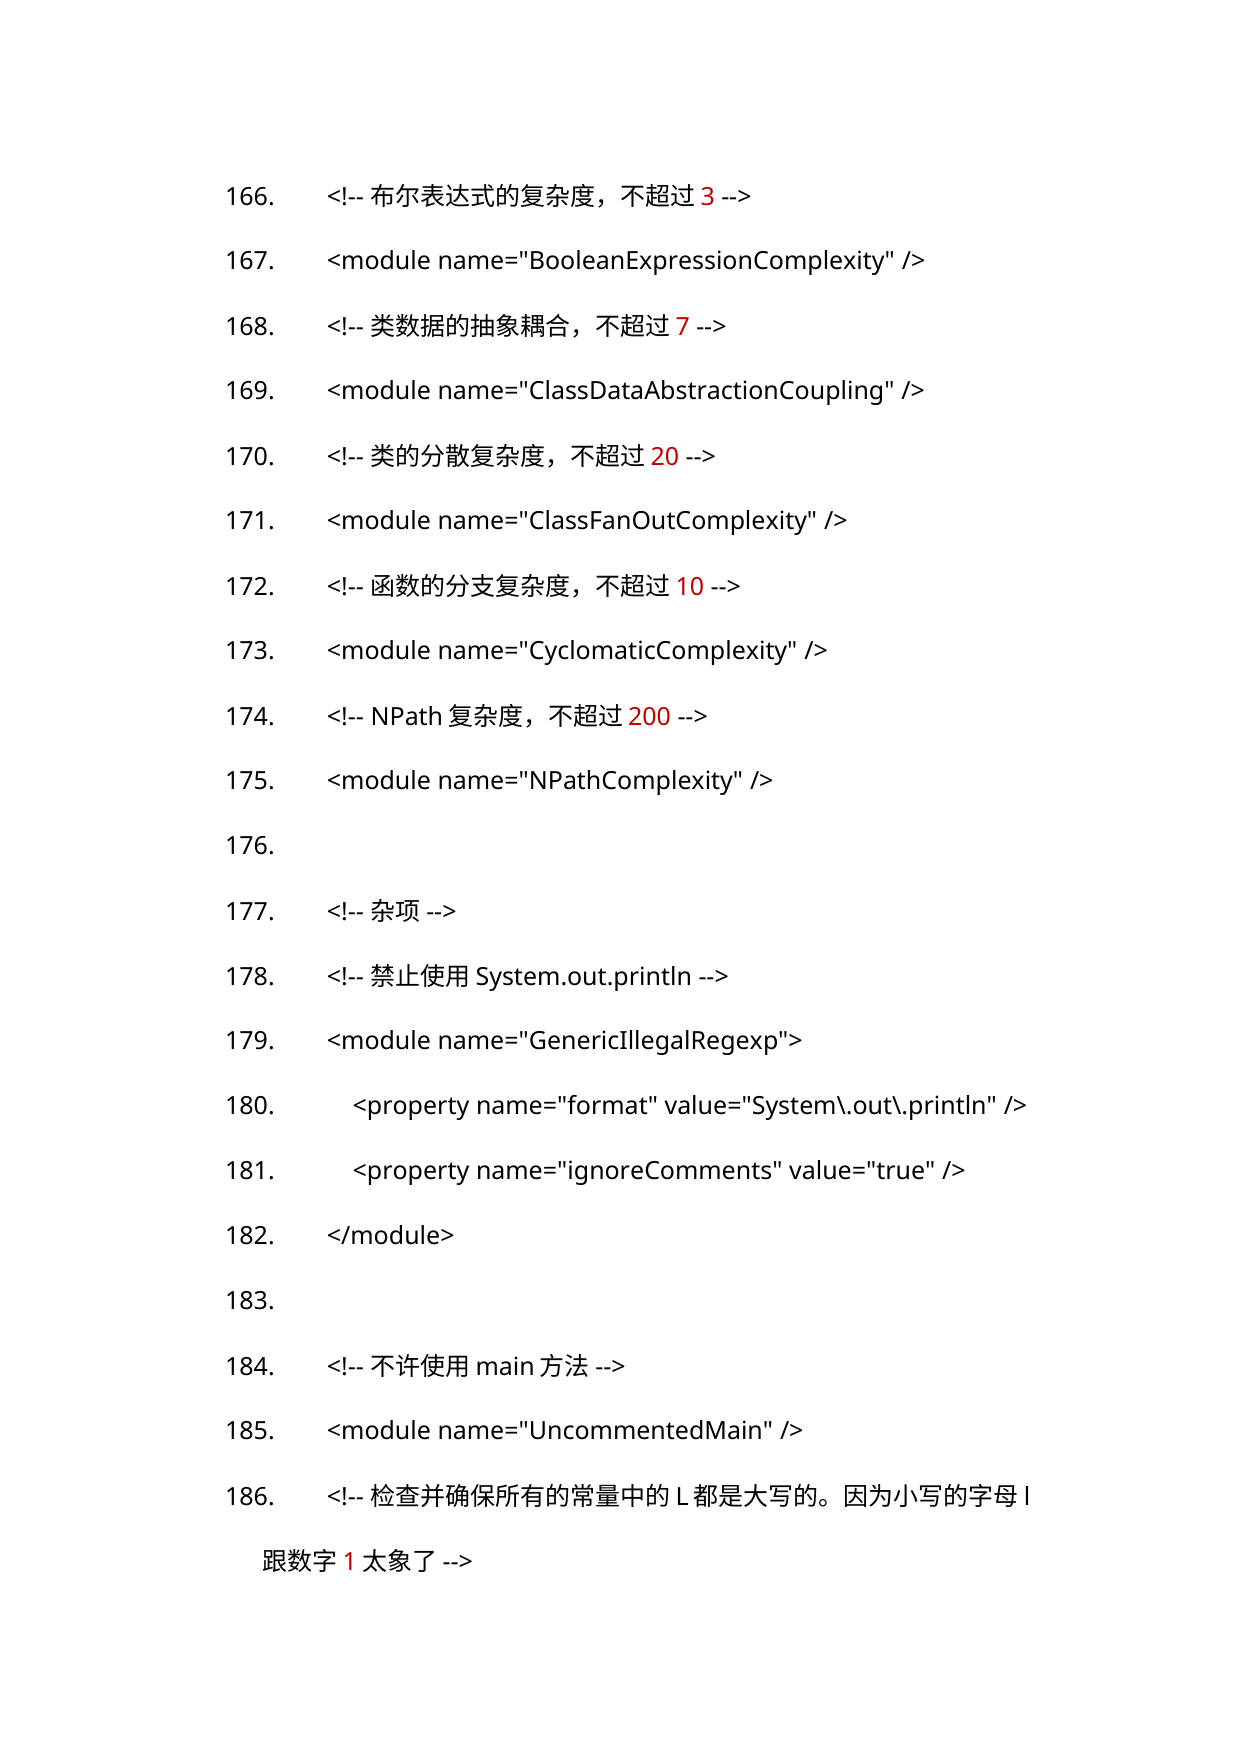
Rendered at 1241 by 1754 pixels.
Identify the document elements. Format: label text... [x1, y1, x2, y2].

list <!-- 杂项 --> [225, 877, 1053, 942]
list </module> [225, 1202, 1053, 1267]
list <!-- NPath复杂度，不超过200 --> [225, 682, 1053, 747]
list <module name="UncommentedMain" /> [225, 1397, 1053, 1462]
list <module name="BooleanExpressionComplexity" /> [225, 227, 1053, 292]
list <property name="ignoreComments" value="true" /> [225, 1137, 1053, 1202]
list <!-- 布尔表达式的复杂度，不超过3 --> [225, 162, 1053, 227]
list <property name="format" value="System\.out\.println" /> [225, 1072, 1053, 1137]
list <!-- 类数据的抽象耦合，不超过7 --> [225, 292, 1053, 357]
list <!-- 函数的分支复杂度，不超过10 --> [225, 552, 1053, 617]
list <module name="CyclomaticComplexity" /> [225, 617, 1053, 682]
list <!-- 类的分散复杂度，不超过20 --> [225, 422, 1053, 487]
list <!-- 不许使用main方法 --> [225, 1332, 1053, 1397]
list <!-- 禁止使用System.out.println --> [225, 942, 1053, 1007]
list <!-- 检查并确保所有的常量中的L都是大写的。因为小写的字母l跟数字1太象了 --> [225, 1462, 1053, 1592]
list <module name="NPathComplexity" /> [225, 747, 1053, 812]
list <module name="ClassDataAbstractionCoupling" /> [225, 357, 1053, 422]
list <module name="GenericIllegalRegexp"> [225, 1007, 1053, 1072]
list <module name="ClassFanOutComplexity" /> [225, 487, 1053, 552]
